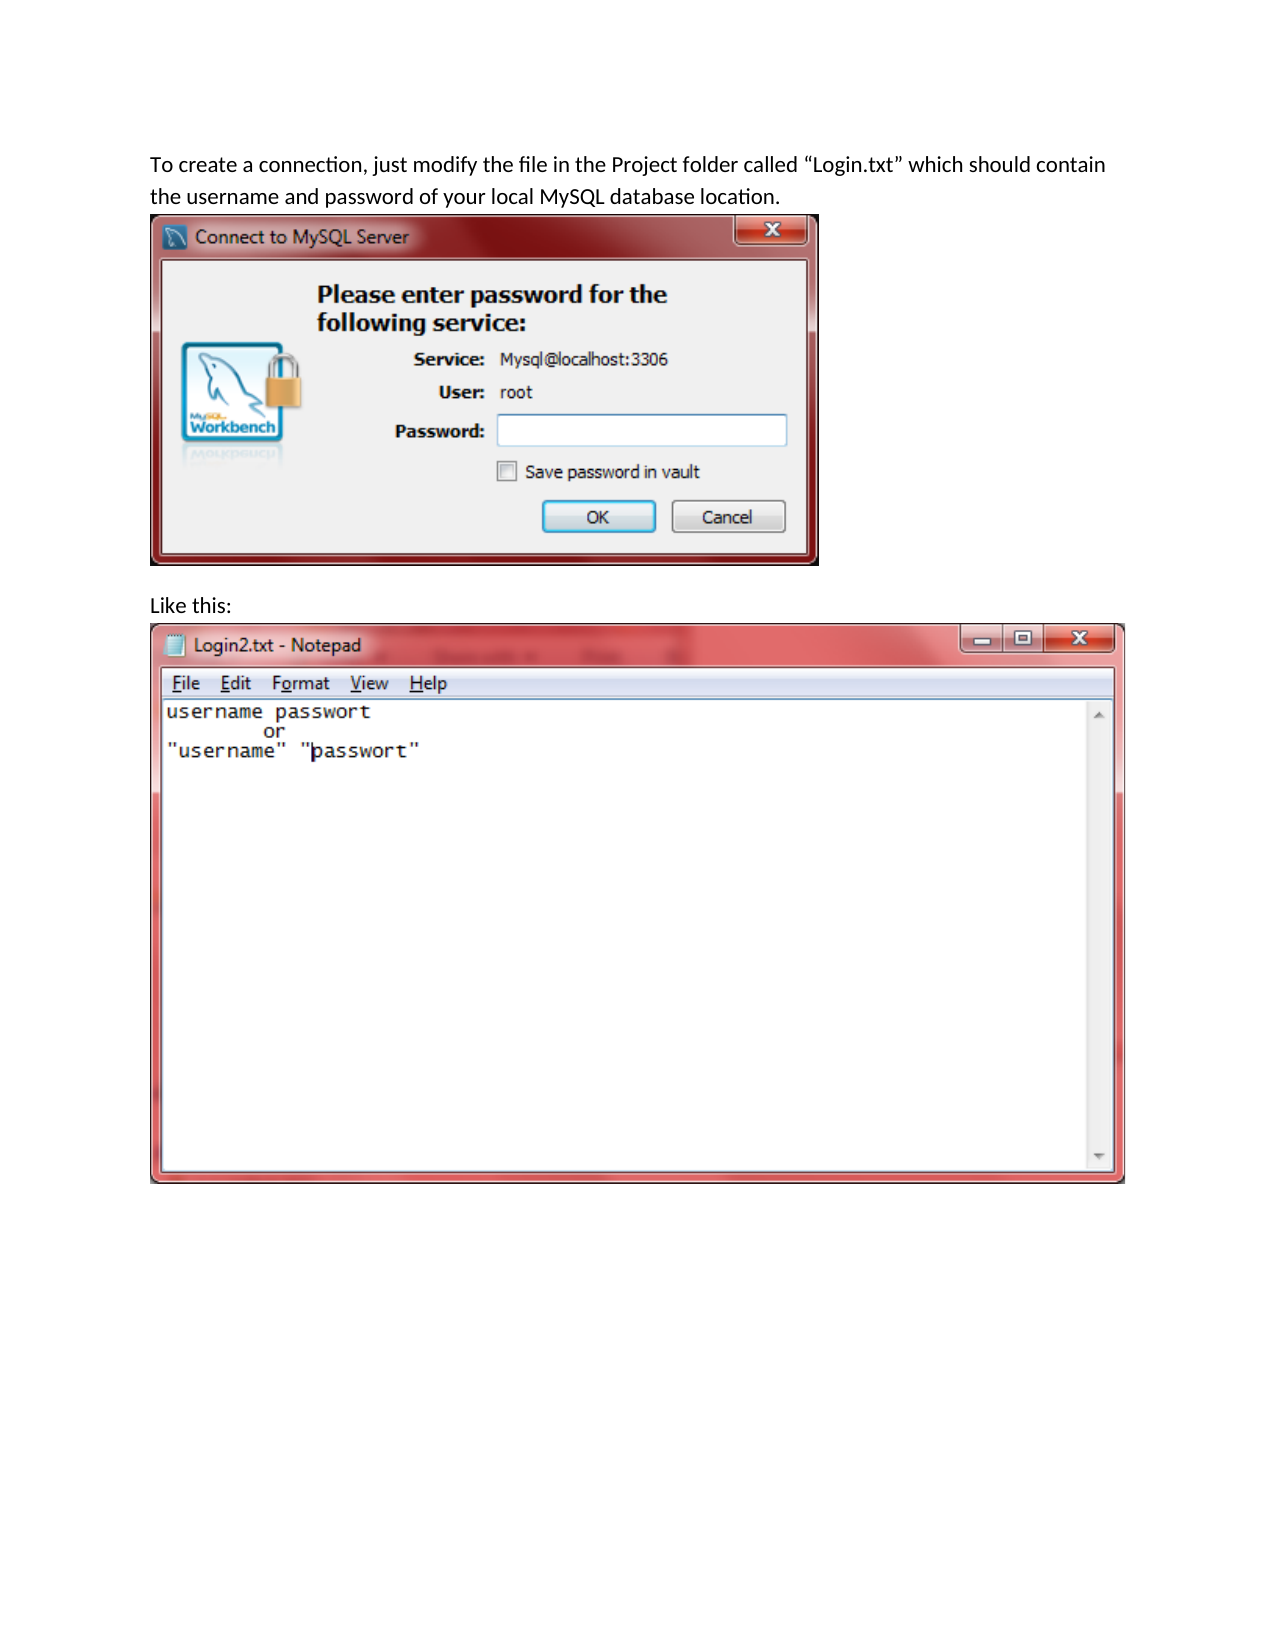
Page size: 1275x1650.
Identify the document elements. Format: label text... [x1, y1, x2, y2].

picture [150, 623, 1125, 1184]
picture [150, 214, 819, 566]
text Like this: [150, 591, 1125, 623]
